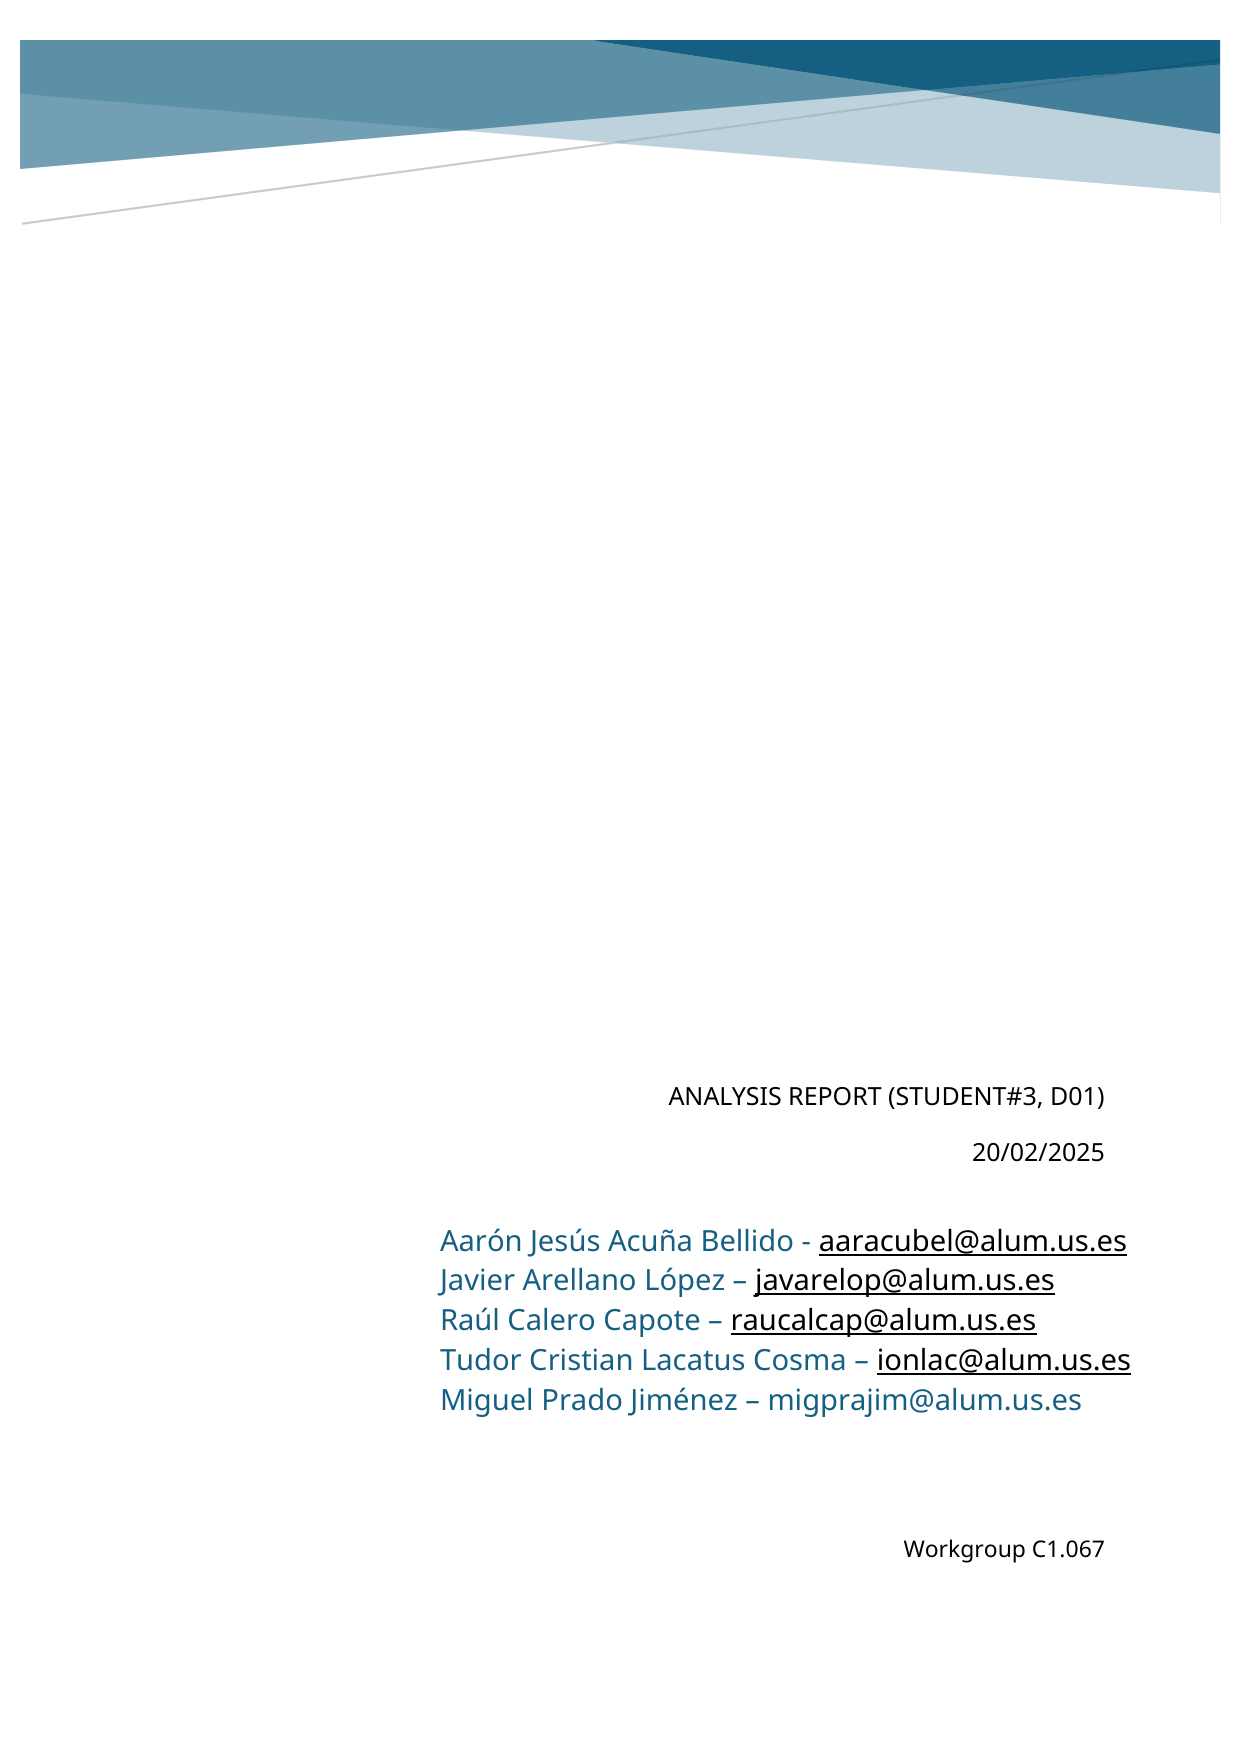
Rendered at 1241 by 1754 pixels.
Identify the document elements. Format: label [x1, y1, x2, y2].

picture [20, 40, 1221, 240]
